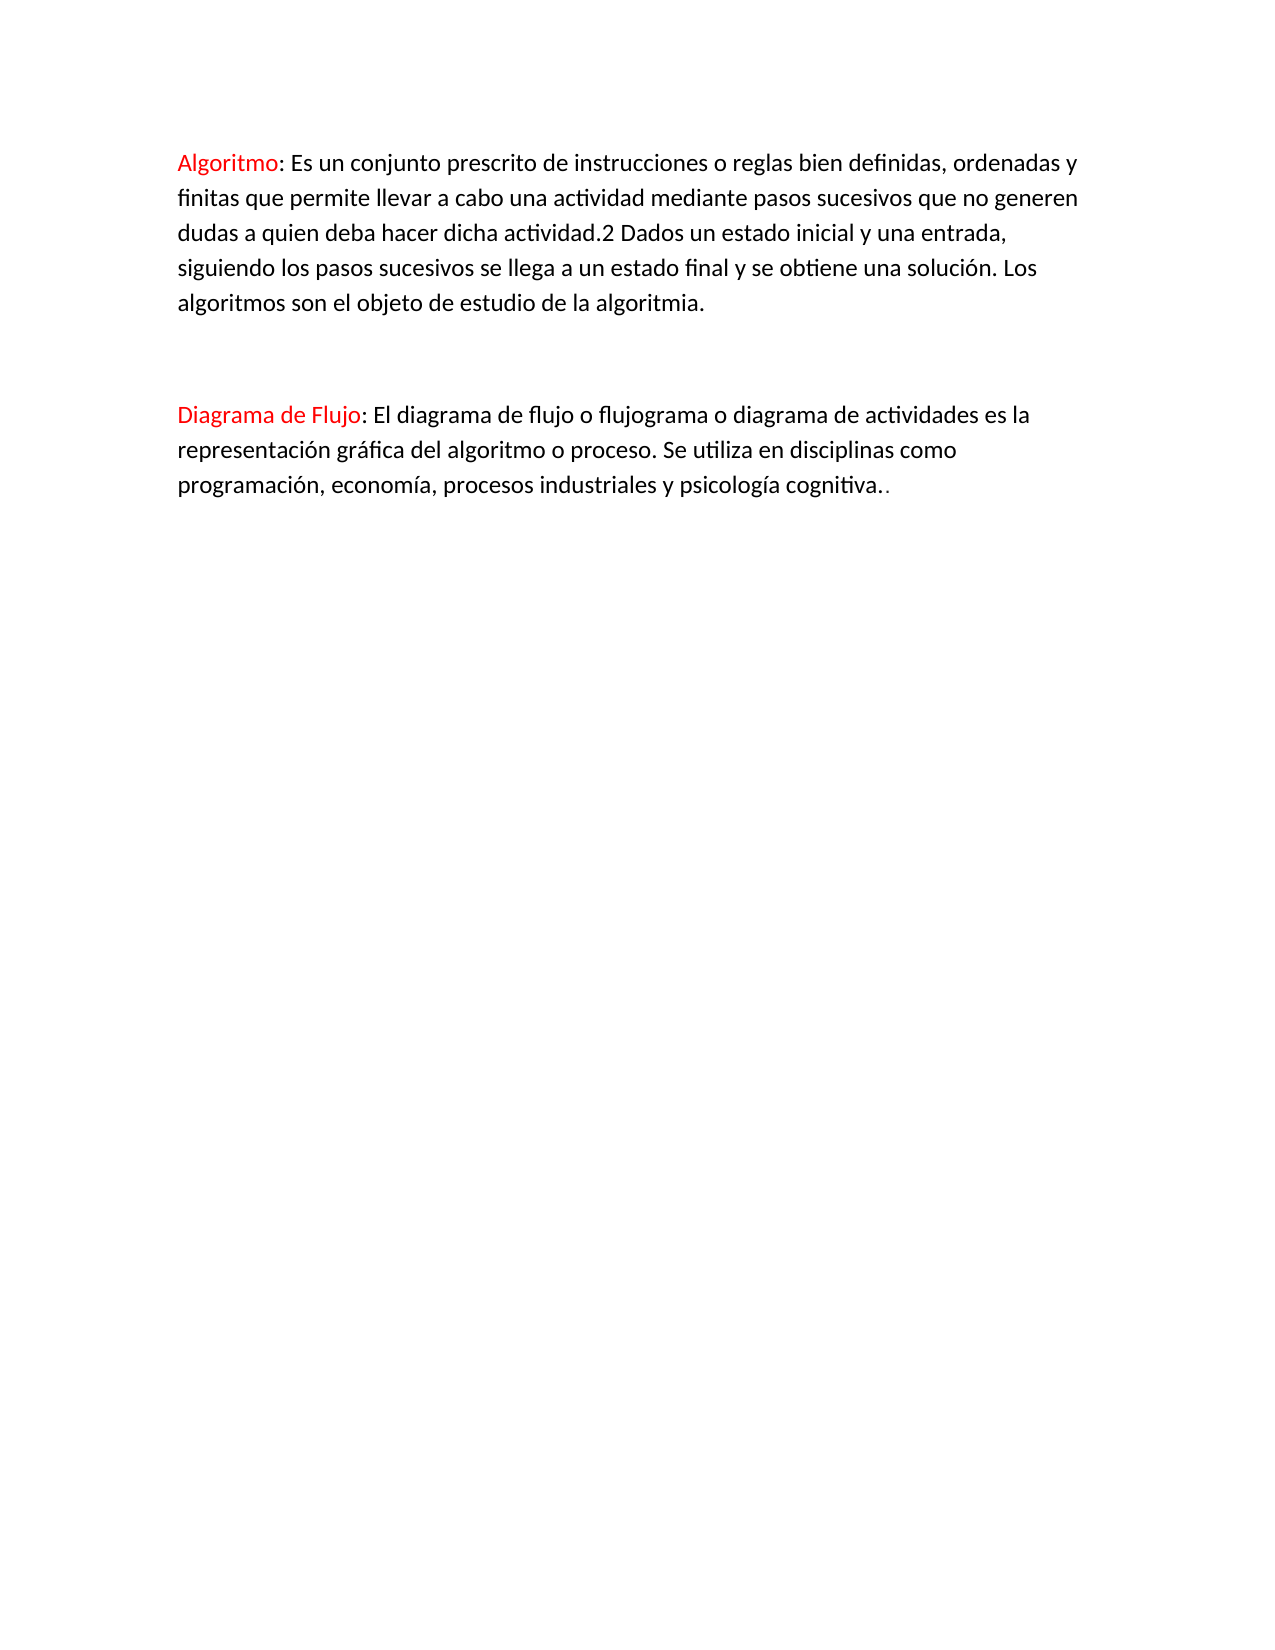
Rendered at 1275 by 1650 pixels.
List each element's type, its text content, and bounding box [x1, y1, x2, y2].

text Algoritmo: Es un conjunto prescrito de instrucciones o reglas bien definidas, ordenadas y finitas que permite llevar a cabo una actividad mediante pasos sucesivos que no generen dudas a quien deba hacer dicha actividad.2​ Dados un estado inicial y una entrada, siguiendo los pasos sucesivos se llega a un estado final y se obtiene una solución. Los algoritmos son el objeto de estudio de la algoritmia. [177, 148, 1098, 318]
text Diagrama de Flujo: El diagrama de flujo o flujograma o diagrama de actividades es la representación gráfica del algoritmo o proceso. Se utiliza en disciplinas como programación, economía, procesos industriales y psicología cognitiva.. [177, 399, 1098, 500]
